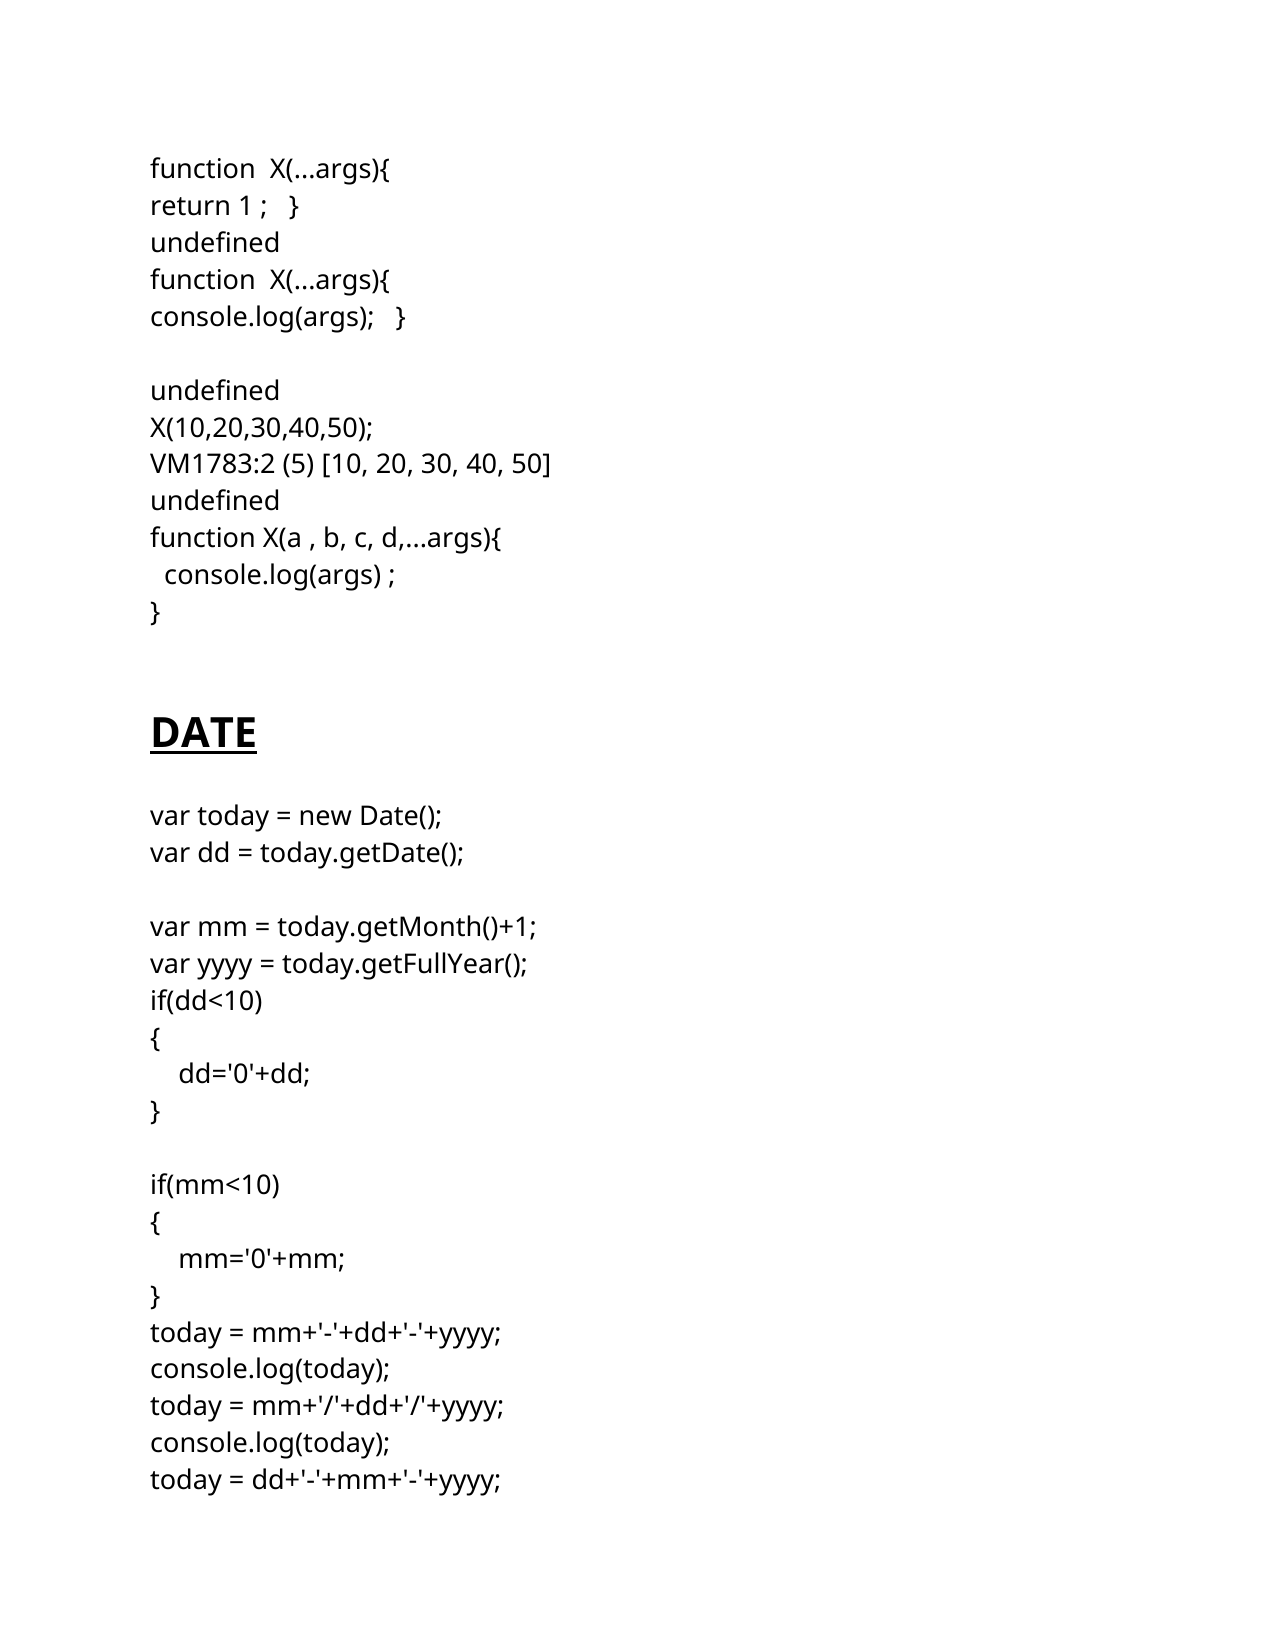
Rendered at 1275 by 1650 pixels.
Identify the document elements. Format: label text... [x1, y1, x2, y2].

text var dd = today.getDate(); [150, 834, 1125, 871]
text console.log(today); [150, 1350, 1125, 1387]
text { [150, 1202, 1125, 1239]
text X(10,20,30,40,50); [150, 408, 1125, 445]
text dd='0'+dd; [150, 1055, 1125, 1092]
text function X(...args){ [150, 261, 1125, 297]
text var today = new Date(); [150, 797, 1125, 834]
text DATE [150, 703, 1125, 760]
text return 1 ; } [150, 187, 1125, 224]
text undefined [150, 371, 1125, 408]
text } [150, 1092, 1125, 1129]
text if(dd<10) [150, 981, 1125, 1018]
text var mm = today.getMonth()+1; [150, 907, 1125, 944]
text today = mm+'-'+dd+'-'+yyyy; [150, 1313, 1125, 1350]
text if(mm<10) [150, 1166, 1125, 1202]
text } [150, 1276, 1125, 1313]
text VM1783:2 (5) [10, 20, 30, 40, 50] [150, 445, 1125, 482]
text console.log(args) ; [150, 556, 1125, 592]
text } [150, 592, 1125, 629]
text { [150, 1018, 1125, 1055]
text console.log(today); [150, 1424, 1125, 1461]
text function X(...args){ [150, 150, 1125, 187]
text console.log(args); } [150, 297, 1125, 334]
text mm='0'+mm; [150, 1239, 1125, 1276]
text undefined [150, 224, 1125, 261]
text today = dd+'-'+mm+'-'+yyyy; [150, 1461, 1125, 1497]
text undefined [150, 482, 1125, 519]
text today = mm+'/'+dd+'/'+yyyy; [150, 1387, 1125, 1424]
text function X(a , b, c, d,...args){ [150, 519, 1125, 556]
text var yyyy = today.getFullYear(); [150, 944, 1125, 981]
